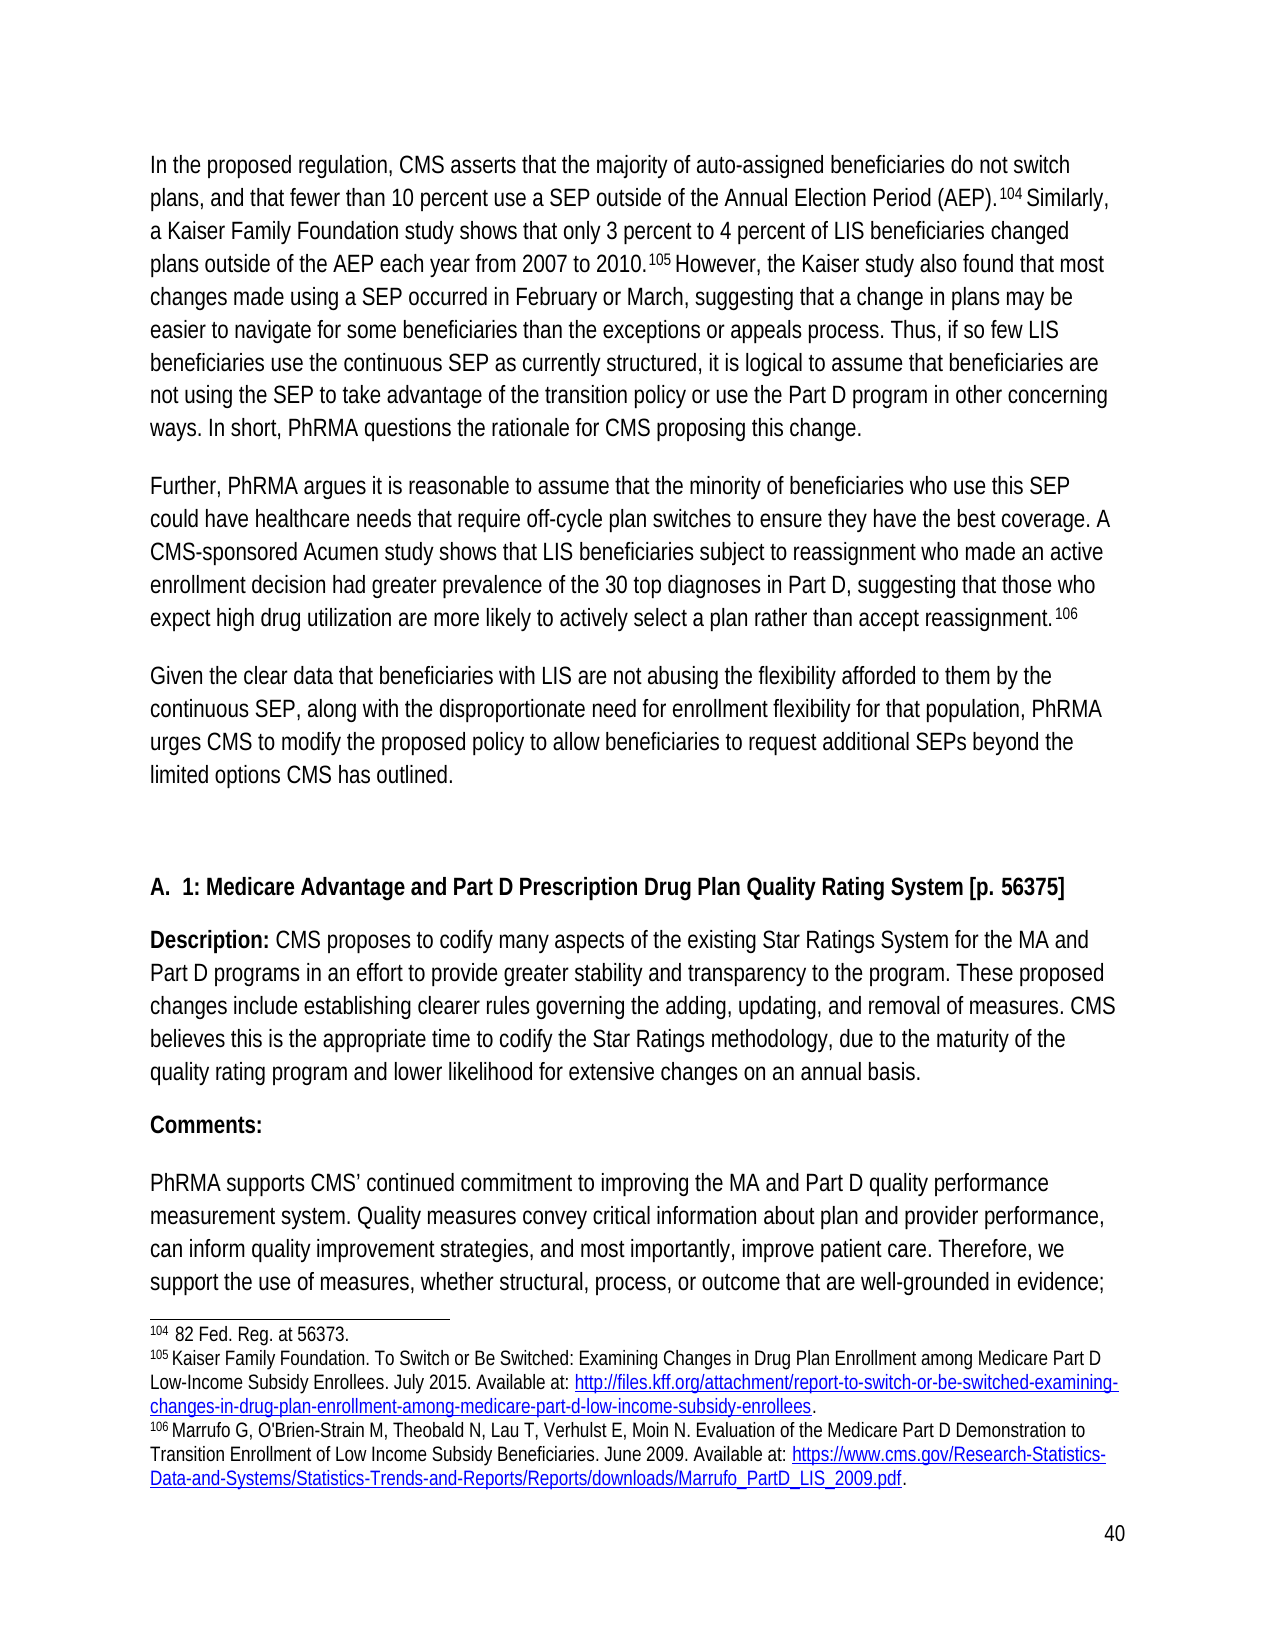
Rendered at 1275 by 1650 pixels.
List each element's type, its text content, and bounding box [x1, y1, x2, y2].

subtitle 1: Medicare Advantage and Part D Prescription Drug Plan Quality Rating System [p. 56375] [150, 871, 1137, 900]
text 106 Marrufo G, O'Brien-Strain M, Theobald N, Lau T, Verhulst E, Moin N. Evaluation of the Medicare Part D Demonstration to Transition Enrollment of Low Income Subsidy Beneficiaries. June 2009. Available at: https://www.cms.gov/Research-Statistics- Data-and-Systems/Statistics-Trends-and-Reports/Reports/downloads/Marrufo_PartD_LIS_2009.pdf. [150, 1418, 1107, 1489]
text 105 Kaiser Family Foundation. To Switch or Be Switched: Examining Changes in Drug Plan Enrollment among Medicare Part D Low-Income Subsidy Enrollees. July 2015. Available at: http://files.kff.org/attachment/report-to-switch-or-be-switched-examining- changes-in-drug-plan-enrollment-among-medicare-part-d-low-income-subsidy-enrollees. [150, 1346, 1119, 1418]
text In the proposed regulation, CMS asserts that the majority of auto-assigned beneficiaries do not switch plans, and that fewer than 10 percent use a SEP outside of the Annual Election Period (AEP).104 Similarly, a Kaiser Family Foundation study shows that only 3 percent to 4 percent of LIS beneficiaries changed plans outside of the AEP each year from 2007 to 2010.105 However, the Kaiser study also found that most changes made using a SEP occurred in February or March, suggesting that a change in plans may be easier to navigate for some beneficiaries than the exceptions or appeals process. Thus, if so few LIS beneficiaries use the continuous SEP as currently structured, it is logical to assume that beneficiaries are not using the SEP to take advantage of the transition policy or use the Part D program in other concerning ways. In short, PhRMA questions the rationale for CMS proposing this change. [150, 150, 1112, 442]
text Further, PhRMA argues it is reasonable to assume that the minority of beneficiaries who use this SEP could have healthcare needs that require off-cycle plan switches to ensure they have the best coverage. A CMS-sponsored Acumen study shows that LIS beneficiaries subject to reassignment who made an active enrollment decision had greater prevalence of the 30 top diagnoses in Part D, suggesting that those who expect high drug utilization are more likely to actively select a plan rather than accept reassignment.106 [150, 471, 1112, 632]
text Given the clear data that beneficiaries with LIS are not abusing the flexibility afforded to them by the continuous SEP, along with the disproportionate need for enrollment flexibility for that population, PhRMA urges CMS to modify the proposed policy to allow beneficiaries to request additional SEPs beyond the limited options CMS has outlined. [150, 661, 1106, 788]
subtitle Comments: [150, 1110, 1137, 1139]
text Description: CMS proposes to codify many aspects of the existing Star Ratings System for the MA and Part D programs in an effort to provide greater stability and transparency to the program. These proposed changes include establishing clearer rules governing the adding, updating, and removal of measures. CMS believes this is the appropriate time to codify the Star Ratings methodology, due to the maturity of the quality rating program and lower likelihood for extensive changes on an annual basis. [150, 925, 1124, 1085]
text PhRMA supports CMS’ continued commitment to improving the MA and Part D quality performance measurement system. Quality measures convey critical information about plan and provider performance, can inform quality improvement strategies, and most importantly, improve patient care. Therefore, we support the use of measures, whether structural, process, or outcome that are well-grounded in evidence; [150, 1168, 1124, 1296]
text 104 82 Fed. Reg. at 56373. [150, 1322, 1137, 1346]
